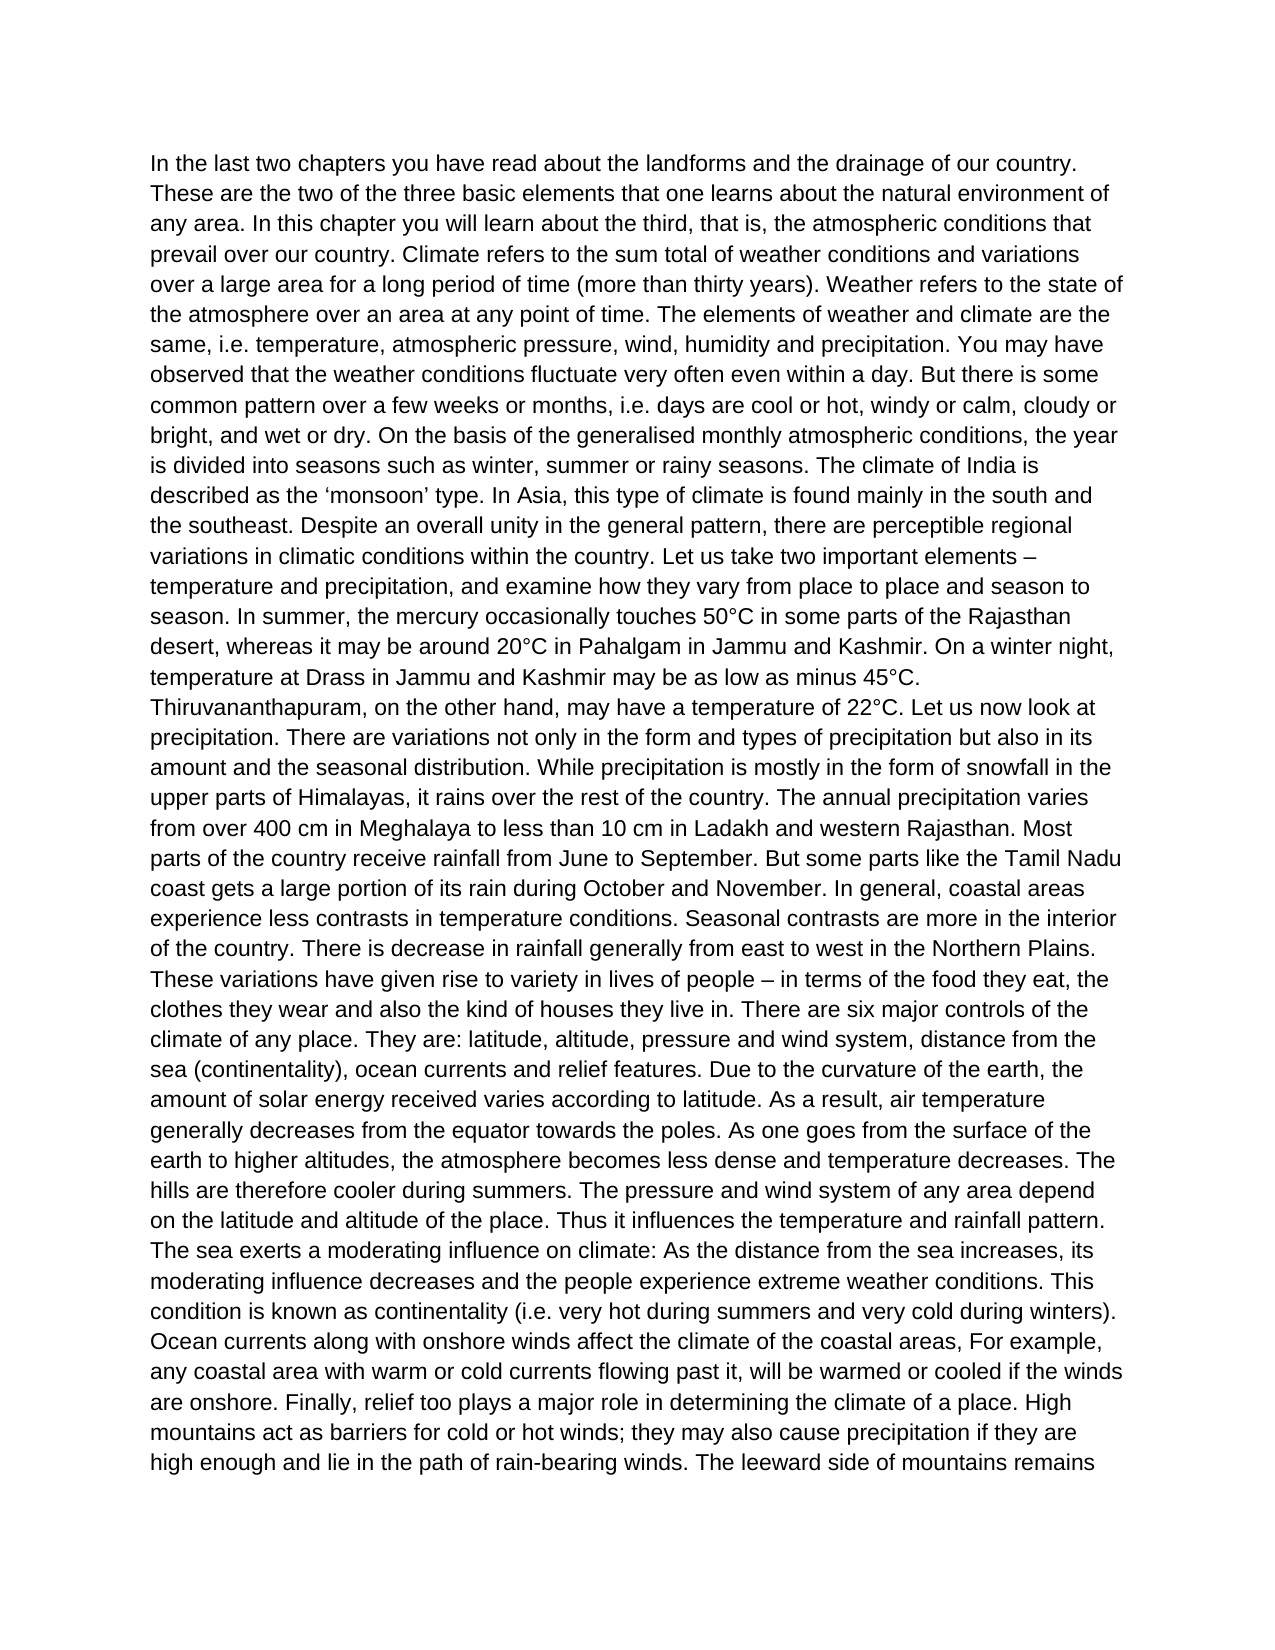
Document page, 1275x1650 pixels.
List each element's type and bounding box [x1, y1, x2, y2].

text [150, 150, 1125, 1475]
